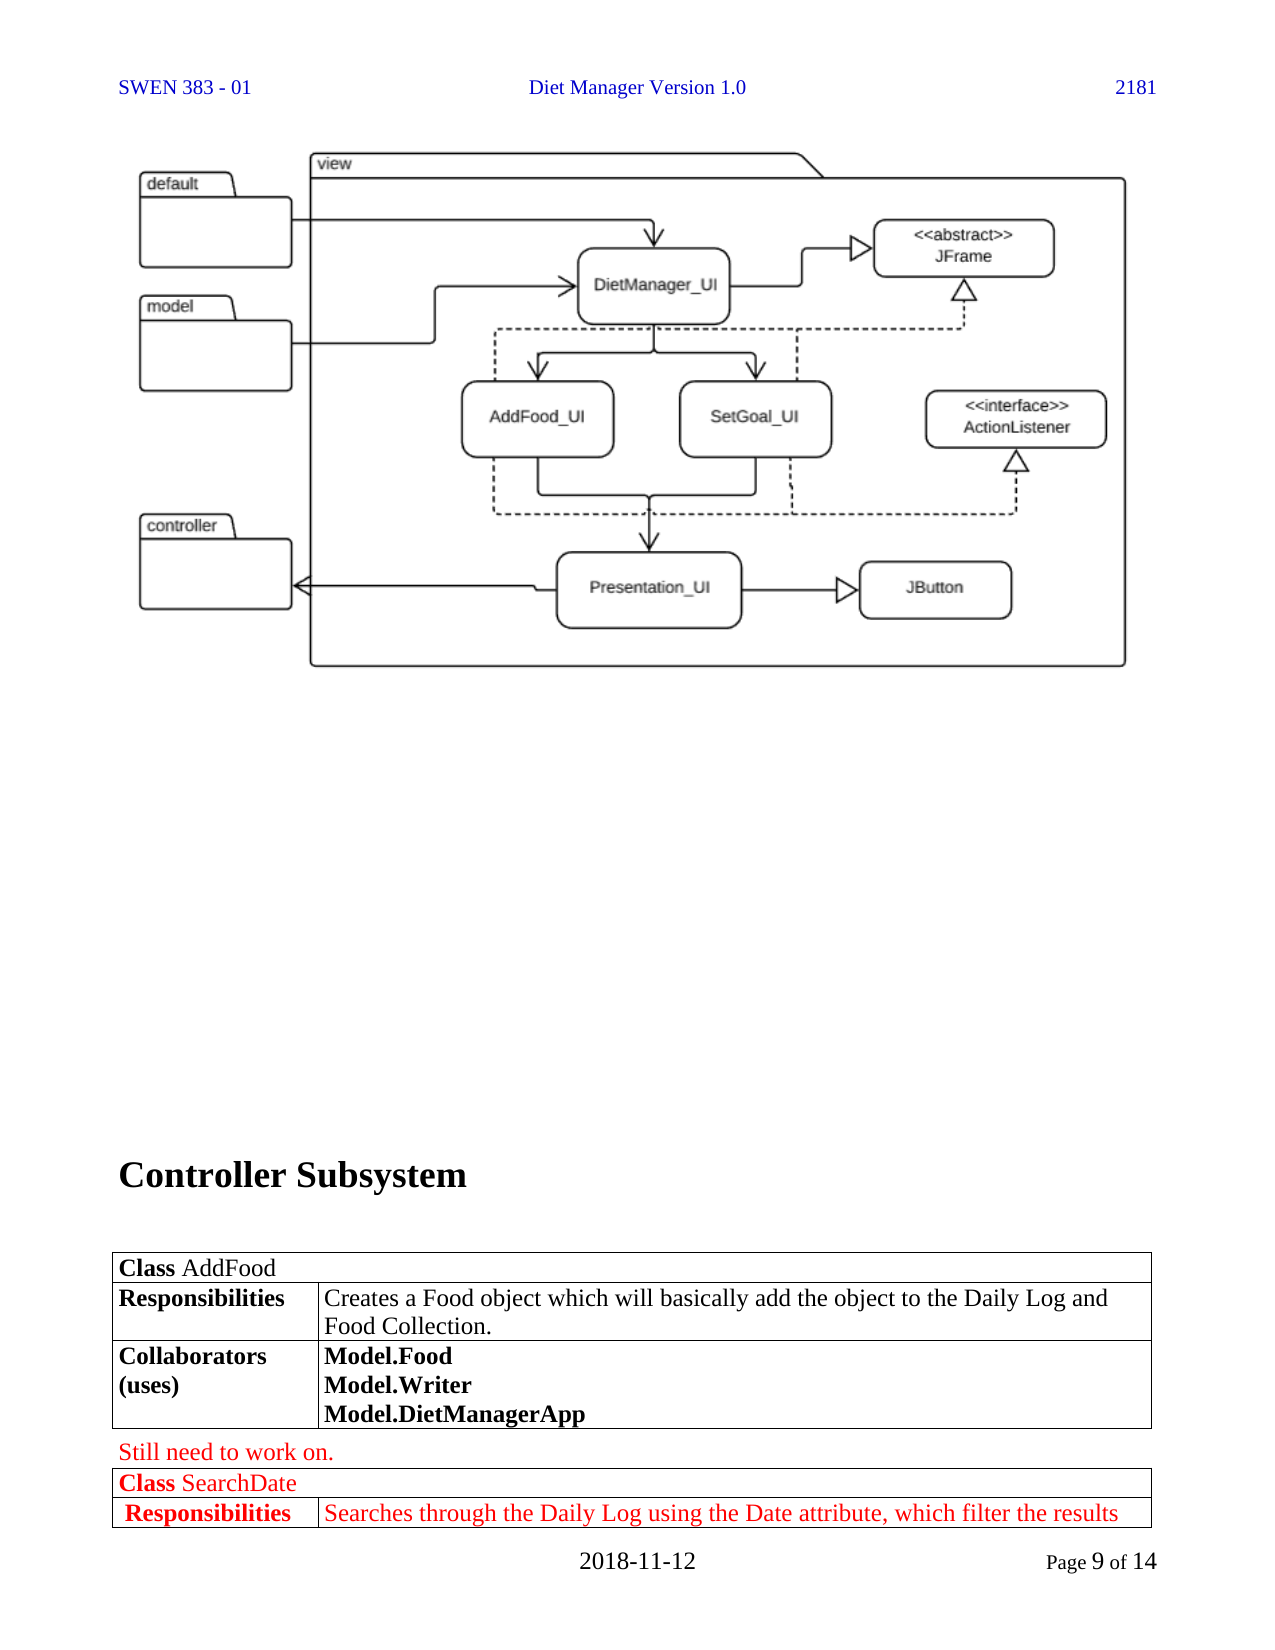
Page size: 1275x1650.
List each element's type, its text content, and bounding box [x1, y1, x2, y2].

table_cell Model.Food Model.Writer Model.DietManagerApp [319, 1341, 1151, 1427]
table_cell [319, 1498, 1151, 1527]
table_cell Responsibilities [113, 1283, 318, 1340]
table_cell Responsibilities [113, 1498, 318, 1527]
text Controller Subsystem [118, 1152, 1157, 1196]
table_header Class SearchDate [113, 1469, 1151, 1497]
picture [118, 118, 1157, 698]
text Still need to work on. [118, 1437, 1157, 1466]
table_cell Creates a Food object which will basically add the object to the Daily Log and Food Collection. [319, 1283, 1151, 1340]
table_cell Collaborators (uses) [113, 1341, 318, 1427]
table_header Class AddFood [113, 1253, 1151, 1282]
